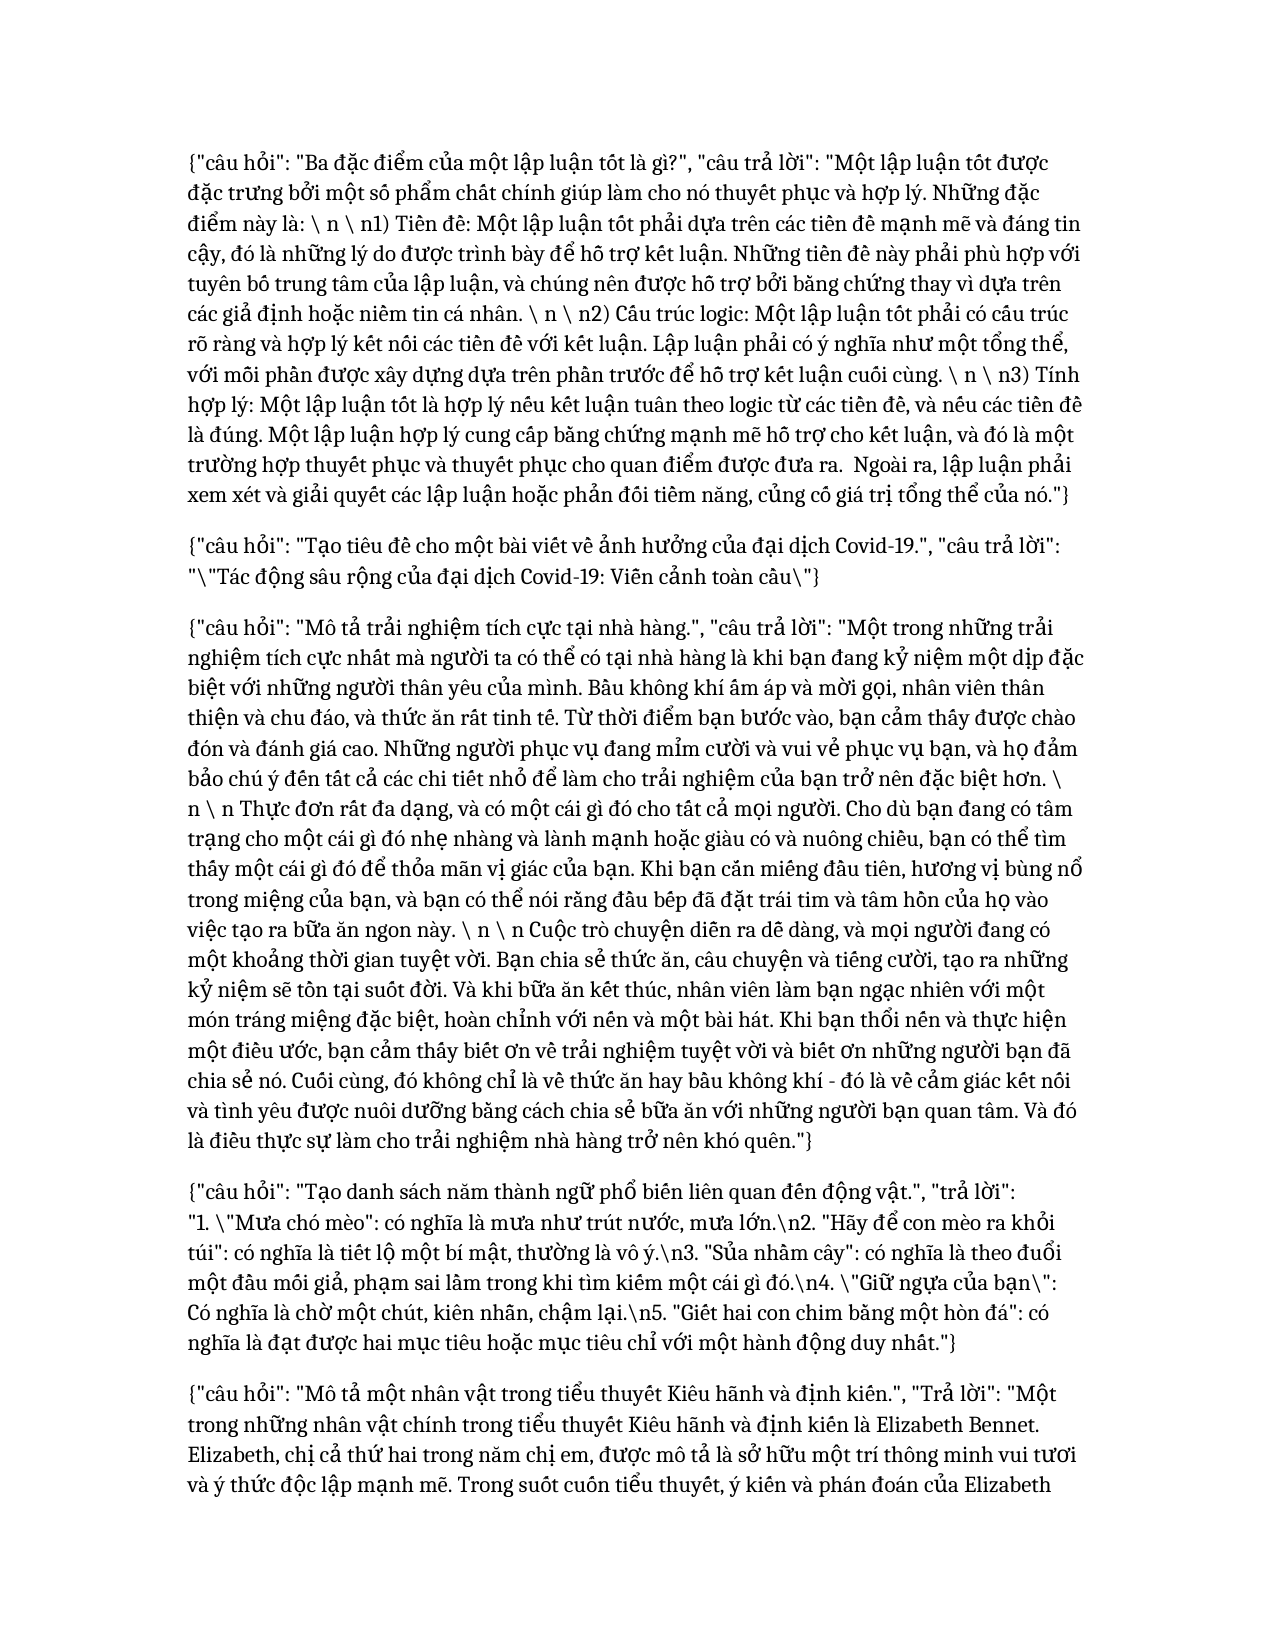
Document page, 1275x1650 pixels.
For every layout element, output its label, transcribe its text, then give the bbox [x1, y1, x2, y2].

text {"câu hỏi": "Mô tả trải nghiệm tích cực tại nhà hàng.", "câu trả lời": "Một trong những trải nghiệm tích cực nhất mà người ta có thể có tại nhà hàng là khi bạn đang kỷ niệm một dịp đặc biệt với những người thân yêu của mình. Bầu không khí ấm áp và mời gọi, nhân viên thân thiện và chu đáo, và thức ăn rất tinh tế. Từ thời điểm bạn bước vào, bạn cảm thấy được chào đón và đánh giá cao. Những người phục vụ đang mỉm cười và vui vẻ phục vụ bạn, và họ đảm bảo chú ý đến tất cả các chi tiết nhỏ để làm cho trải nghiệm của bạn trở nên đặc biệt hơn. \ n \ n Thực đơn rất đa dạng, và có một cái gì đó cho tất cả mọi người. Cho dù bạn đang có tâm trạng cho một cái gì đó nhẹ nhàng và lành mạnh hoặc giàu có và nuông chiều, bạn có thể tìm thấy một cái gì đó để thỏa mãn vị giác của bạn. Khi bạn cắn miếng đầu tiên, hương vị bùng nổ trong miệng của bạn, và bạn có thể nói rằng đầu bếp đã đặt trái tim và tâm hồn của họ vào việc tạo ra bữa ăn ngon này. \ n \ n Cuộc trò chuyện diễn ra dễ dàng, và mọi người đang có một khoảng thời gian tuyệt vời. Bạn chia sẻ thức ăn, câu chuyện và tiếng cười, tạo ra những kỷ niệm sẽ tồn tại suốt đời. Và khi bữa ăn kết thúc, nhân viên làm bạn ngạc nhiên với một món tráng miệng đặc biệt, hoàn chỉnh với nến và một bài hát. Khi bạn thổi nến và thực hiện một điều ước, bạn cảm thấy biết ơn về trải nghiệm tuyệt vời và biết ơn những người bạn đã chia sẻ nó. Cuối cùng, đó không chỉ là về thức ăn hay bầu không khí - đó là về cảm giác kết nối và tình yêu được nuôi dưỡng bằng cách chia sẻ bữa ăn với những người bạn quan tâm. Và đó là điều thực sự làm cho trải nghiệm nhà hàng trở nên khó quên."} [187, 614, 1087, 1154]
text {"câu hỏi": "Ba đặc điểm của một lập luận tốt là gì?", "câu trả lời": "Một lập luận tốt được đặc trưng bởi một số phẩm chất chính giúp làm cho nó thuyết phục và hợp lý. Những đặc điểm này là: \ n \ n1) Tiền đề: Một lập luận tốt phải dựa trên các tiền đề mạnh mẽ và đáng tin cậy, đó là những lý do được trình bày để hỗ trợ kết luận. Những tiền đề này phải phù hợp với tuyên bố trung tâm của lập luận, và chúng nên được hỗ trợ bởi bằng chứng thay vì dựa trên các giả định hoặc niềm tin cá nhân. \ n \ n2) Cấu trúc logic: Một lập luận tốt phải có cấu trúc rõ ràng và hợp lý kết nối các tiền đề với kết luận. Lập luận phải có ý nghĩa như một tổng thể, với mỗi phần được xây dựng dựa trên phần trước để hỗ trợ kết luận cuối cùng. \ n \ n3) Tính hợp lý: Một lập luận tốt là hợp lý nếu kết luận tuân theo logic từ các tiền đề, và nếu các tiền đề là đúng. Một lập luận hợp lý cung cấp bằng chứng mạnh mẽ hỗ trợ cho kết luận, và đó là một trường hợp thuyết phục và thuyết phục cho quan điểm được đưa ra. Ngoài ra, lập luận phải xem xét và giải quyết các lập luận hoặc phản đối tiềm năng, củng cố giá trị tổng thể của nó."} [187, 150, 1087, 509]
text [187, 1381, 1087, 1498]
text {"câu hỏi": "Tạo tiêu đề cho một bài viết về ảnh hưởng của đại dịch Covid-19.", "câu trả lời": "\"Tác động sâu rộng của đại dịch Covid-19: Viễn cảnh toàn cầu\"} [187, 533, 1087, 590]
text {"câu hỏi": "Tạo danh sách năm thành ngữ phổ biến liên quan đến động vật.", "trả lời": "1. \"Mưa chó mèo": có nghĩa là mưa như trút nước, mưa lớn.\n2. "Hãy để con mèo ra khỏi túi": có nghĩa là tiết lộ một bí mật, thường là vô ý.\n3. "Sủa nhầm cây": có nghĩa là theo đuổi một đầu mối giả, phạm sai lầm trong khi tìm kiếm một cái gì đó.\n4. \"Giữ ngựa của bạn\": Có nghĩa là chờ một chút, kiên nhẫn, chậm lại.\n5. "Giết hai con chim bằng một hòn đá": có nghĩa là đạt được hai mục tiêu hoặc mục tiêu chỉ với một hành động duy nhất."} [187, 1179, 1087, 1357]
